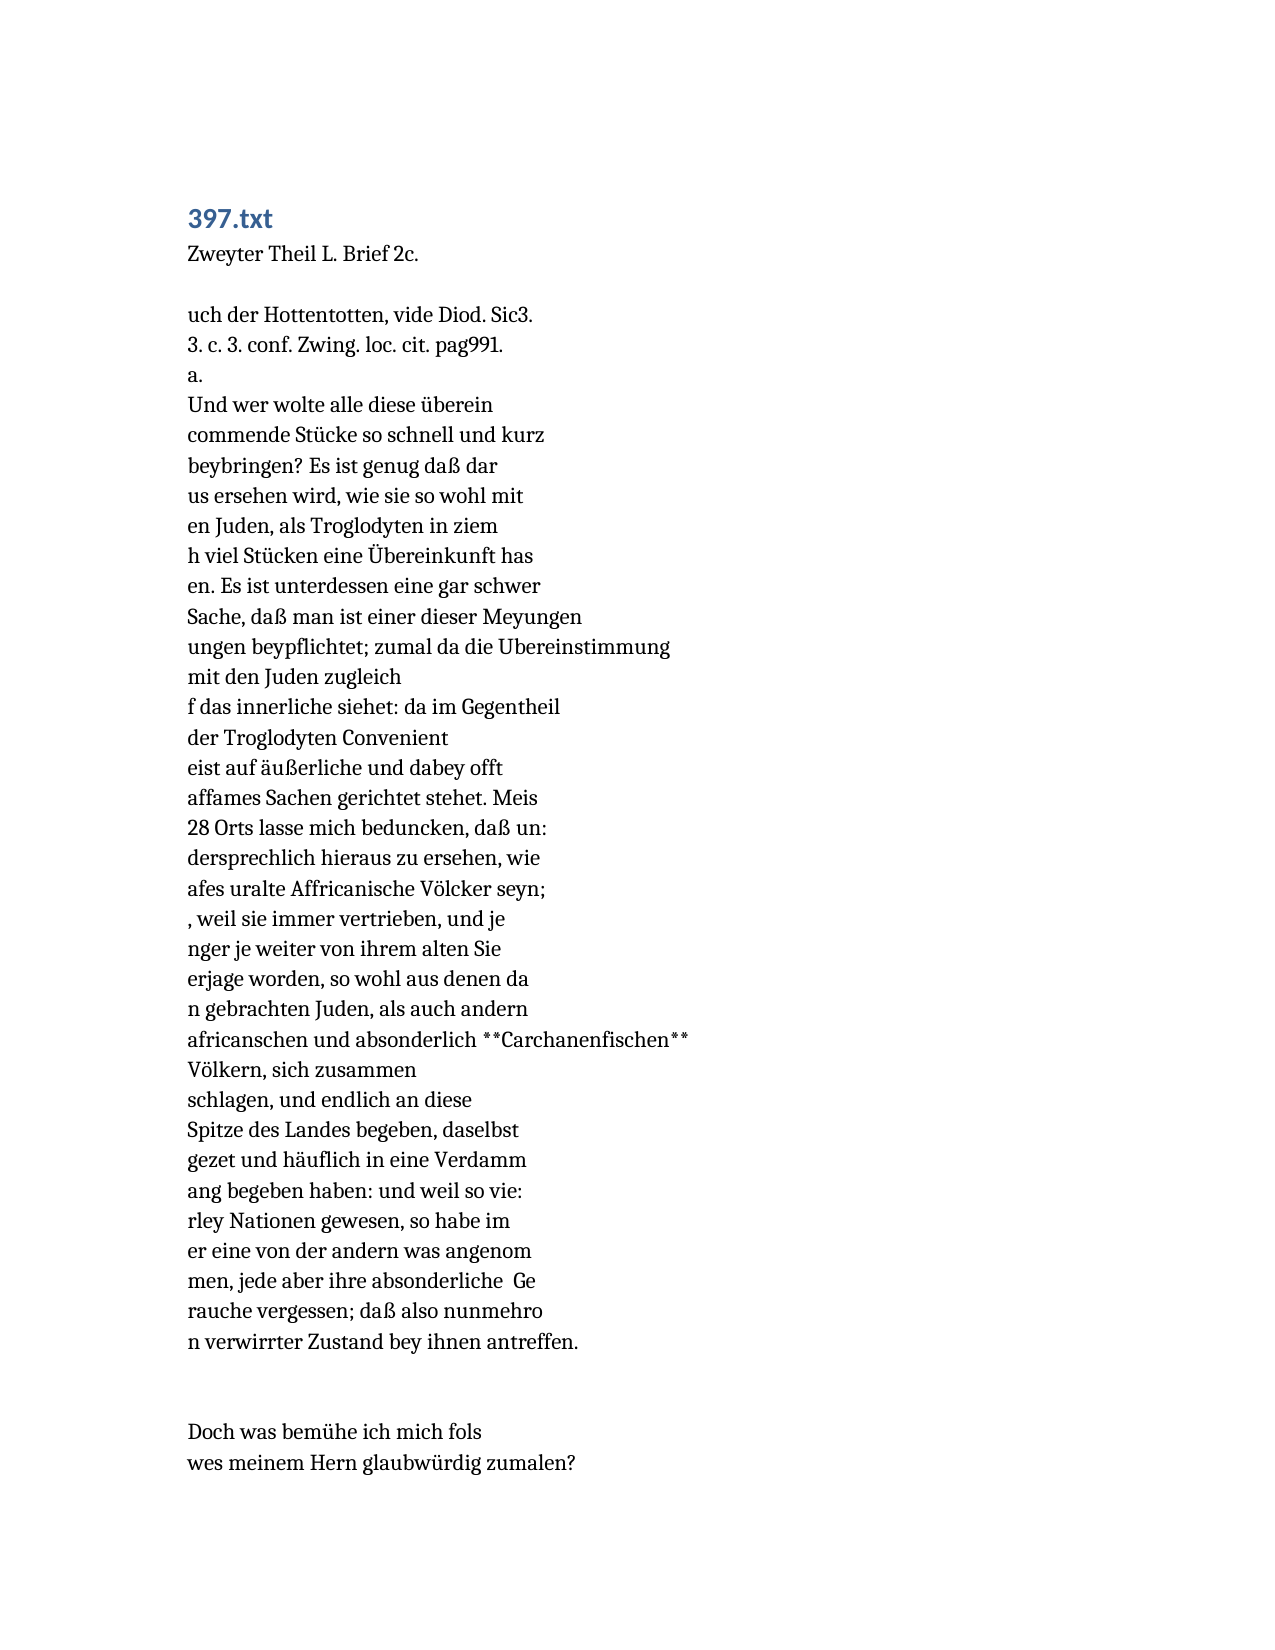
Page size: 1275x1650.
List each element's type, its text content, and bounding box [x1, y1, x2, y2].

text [187, 241, 1087, 1476]
subtitle 397.txt [187, 200, 1087, 236]
